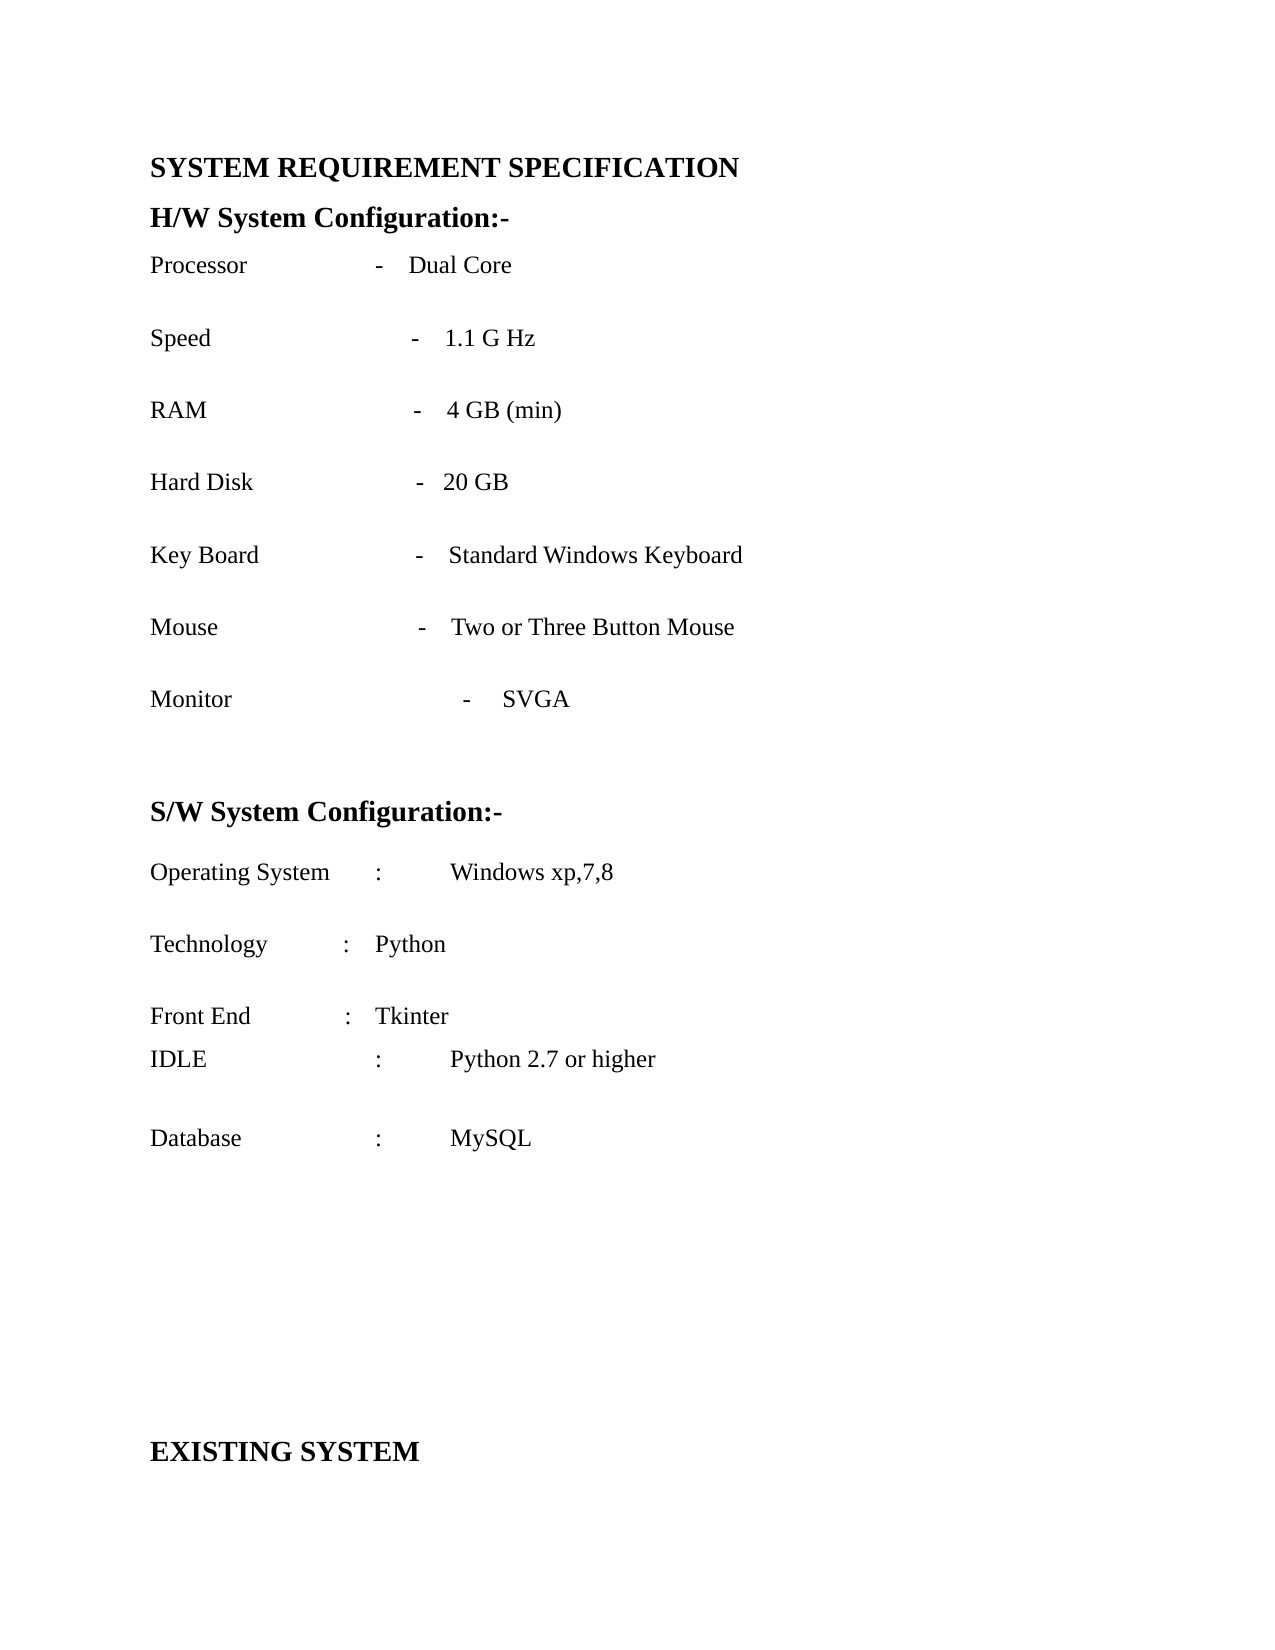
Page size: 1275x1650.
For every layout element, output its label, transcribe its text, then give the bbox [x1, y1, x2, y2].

subtitle Mouse - Two or Three Button Mouse [150, 612, 1125, 641]
text Monitor - SVGA [150, 684, 1125, 713]
subtitle S/W System Configuration:- [150, 794, 1125, 828]
subtitle Processor - Dual Core [150, 251, 1125, 279]
subtitle Speed - 1.1 G Hz [150, 323, 1125, 352]
text Front End : Tkinter [150, 1001, 1125, 1030]
text EXISTING SYSTEM [150, 1434, 1125, 1467]
subtitle Key Board - Standard Windows Keyboard [150, 540, 1125, 568]
text SYSTEM REQUIREMENT SPECIFICATION [150, 150, 1125, 183]
text Database : MySQL [150, 1123, 1098, 1152]
subtitle Operating System : Windows xp,7,8 [150, 857, 1125, 886]
subtitle RAM - 4 GB (min) [150, 395, 1125, 424]
text H/W System Configuration:- [150, 200, 1125, 234]
subtitle Technology : Python [150, 929, 1125, 958]
subtitle Hard Disk - 20 GB [150, 467, 1125, 496]
text IDLE : Python 2.7 or higher [150, 1044, 1098, 1073]
